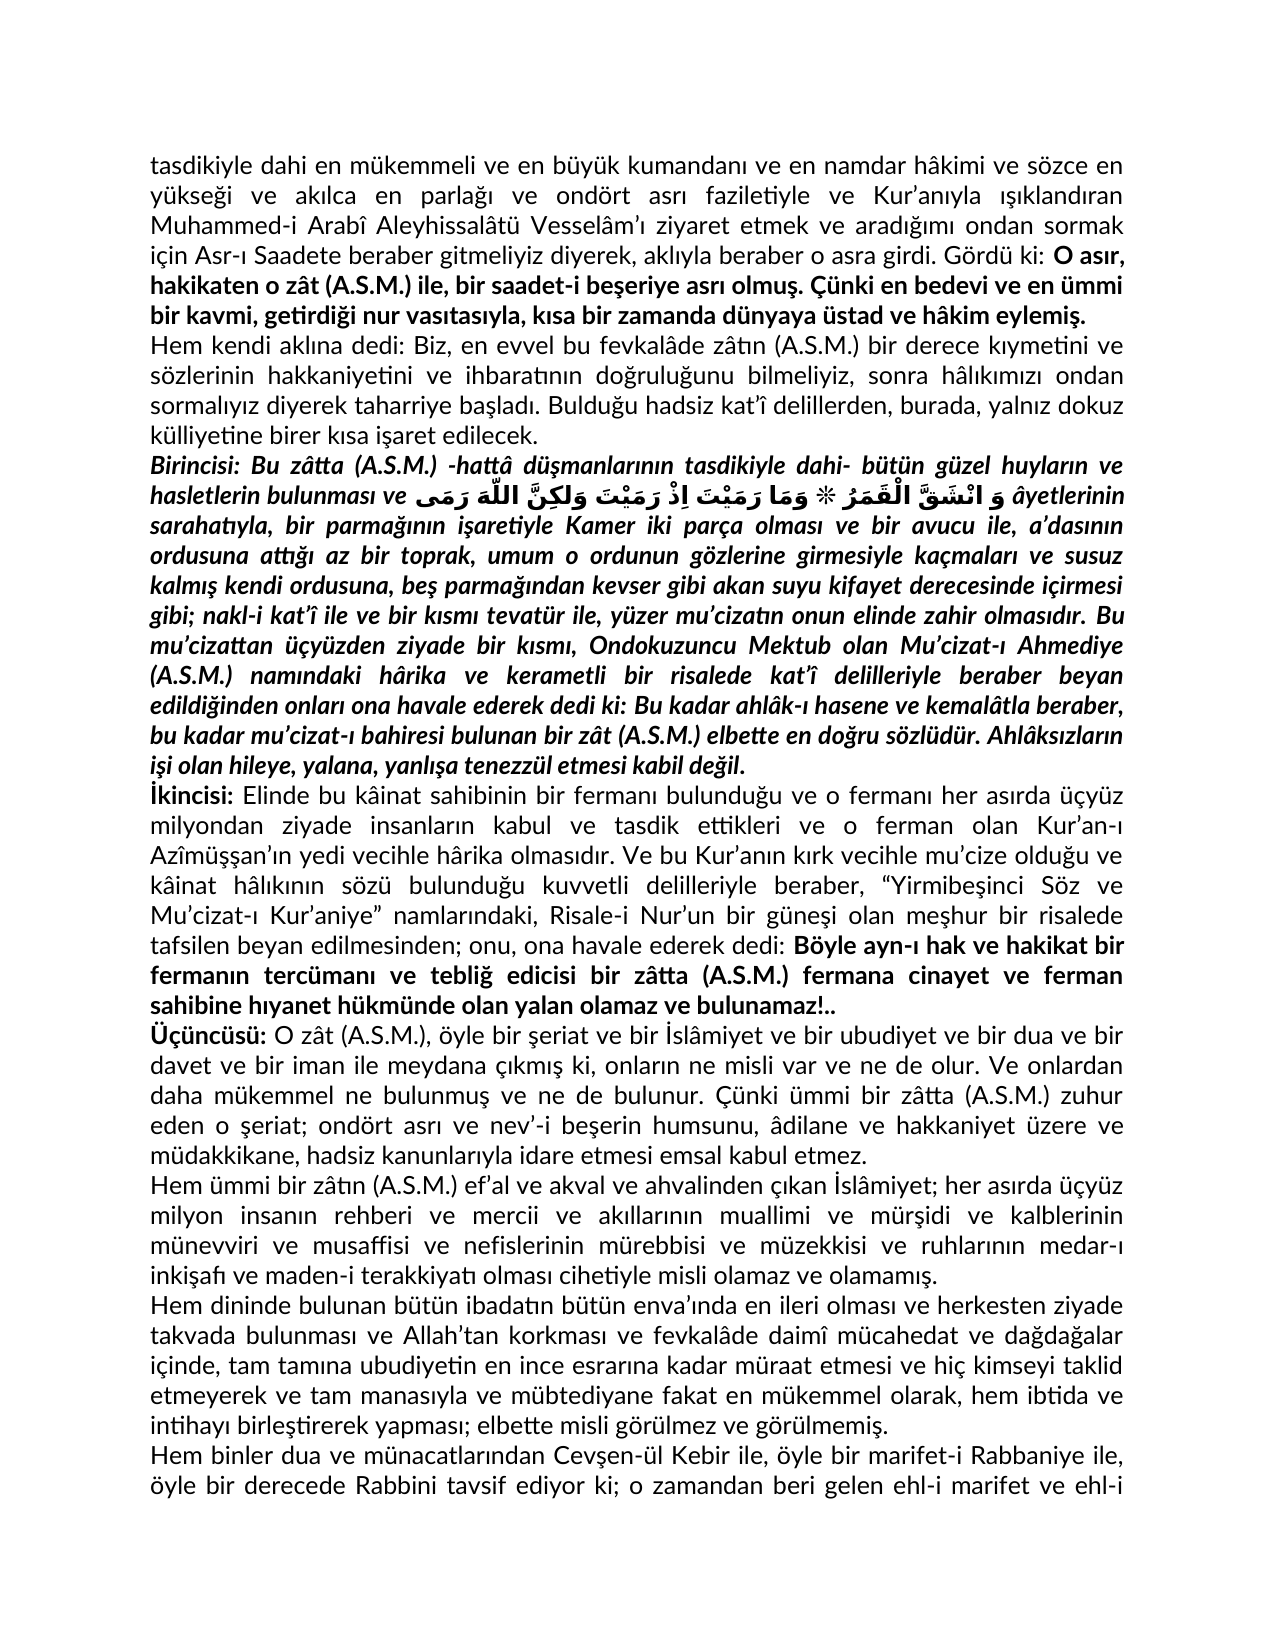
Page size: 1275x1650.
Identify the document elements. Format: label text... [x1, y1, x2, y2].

text Hem dininde bulunan bütün ibadatın bütün enva’ında en ileri olması ve herkesten ziyade takvada bulunması ve Allah’tan korkması ve fevkalâde daimî mücahedat ve dağdağalar içinde, tam tamına ubudiyetin en ince esrarına kadar müraat etmesi ve hiç kimseyi taklid etmeyerek ve tam manasıyla ve mübtediyane fakat en mükemmel olarak, hem ibtida ve intihayı birleştirerek yapması; elbette misli görülmez ve görülmemiş. [150, 1290, 1125, 1440]
text Hem kendi aklına dedi: Biz, en evvel bu fevkalâde zâtın (A.S.M.) bir derece kıymetini ve sözlerinin hakkaniyetini ve ihbaratının doğruluğunu bilmeliyiz, sonra hâlıkımızı ondan sormalıyız diyerek taharriye başladı. Bulduğu hadsiz kat’î delillerden, burada, yalnız dokuz külliyetine birer kısa işaret edilecek. [150, 330, 1125, 450]
text Hem ümmi bir zâtın (A.S.M.) ef’al ve akval ve ahvalinden çıkan İslâmiyet; her asırda üçyüz milyon insanın rehberi ve mercii ve akıllarının muallimi ve mürşidi ve kalblerinin münevviri ve musaffisi ve nefislerinin mürebbisi ve müzekkisi ve ruhlarının medar-ı inkişafı ve maden-i terakkiyatı olması cihetiyle misli olamaz ve olamamış. [150, 1170, 1125, 1290]
text Birincisi: Bu zâtta (A.S.M.) -hattâ düşmanlarının tasdikiyle dahi- bütün güzel huyların ve hasletlerin bulunması ve وَ انْشَقَّ الْقَمَرُ ❊ وَمَا رَمَيْتَ اِذْ رَمَيْتَ وَلكِنَّ اللّهَ رَمَى âyetlerinin sarahatıyla, bir parmağının işaretiyle Kamer iki parça olması ve bir avucu ile, a’dasının ordusuna attığı az bir toprak, umum o ordunun gözlerine girmesiyle kaçmaları ve susuz kalmış kendi ordusuna, beş parmağından kevser gibi akan suyu kifayet derecesinde içirmesi gibi; nakl-i kat’î ile ve bir kısmı tevatür ile, yüzer mu’cizatın onun elinde zahir olmasıdır. Bu mu’cizattan üçyüzden ziyade bir kısmı, Ondokuzuncu Mektub olan Mu’cizat-ı Ahmediye (A.S.M.) namındaki hârika ve kerametli bir risalede kat’î delilleriyle beraber beyan edildiğinden onları ona havale ederek dedi ki: Bu kadar ahlâk-ı hasene ve kemalâtla beraber, bu kadar mu’cizat-ı bahiresi bulunan bir zât (A.S.M.) elbette en doğru sözlüdür. Ahlâksızların işi olan hileye, yalana, yanlışa tenezzül etmesi kabil değil. [150, 450, 1125, 780]
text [150, 150, 1125, 330]
text Üçüncüsü: O zât (A.S.M.), öyle bir şeriat ve bir İslâmiyet ve bir ubudiyet ve bir dua ve bir davet ve bir iman ile meydana çıkmış ki, onların ne misli var ve ne de olur. Ve onlardan daha mükemmel ne bulunmuş ve ne de bulunur. Çünki ümmi bir zâtta (A.S.M.) zuhur eden o şeriat; ondört asrı ve nev’-i beşerin humsunu, âdilane ve hakkaniyet üzere ve müdakkikane, hadsiz kanunlarıyla idare etmesi emsal kabul etmez. [150, 1020, 1125, 1170]
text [150, 1440, 1125, 1500]
text İkincisi: Elinde bu kâinat sahibinin bir fermanı bulunduğu ve o fermanı her asırda üçyüz milyondan ziyade insanların kabul ve tasdik ettikleri ve o ferman olan Kur’an-ı Azîmüşşan’ın yedi vecihle hârika olmasıdır. Ve bu Kur’anın kırk vecihle mu’cize olduğu ve kâinat hâlıkının sözü bulunduğu kuvvetli delilleriyle beraber, “Yirmibeşinci Söz ve Mu’cizat-ı Kur’aniye” namlarındaki, Risale-i Nur’un bir güneşi olan meşhur bir risalede tafsilen beyan edilmesinden; onu, ona havale ederek dedi: Böyle ayn-ı hak ve hakikat bir fermanın tercümanı ve tebliğ edicisi bir zâtta (A.S.M.) fermana cinayet ve ferman sahibine hıyanet hükmünde olan yalan olamaz ve bulunamaz!.. [150, 780, 1125, 1020]
